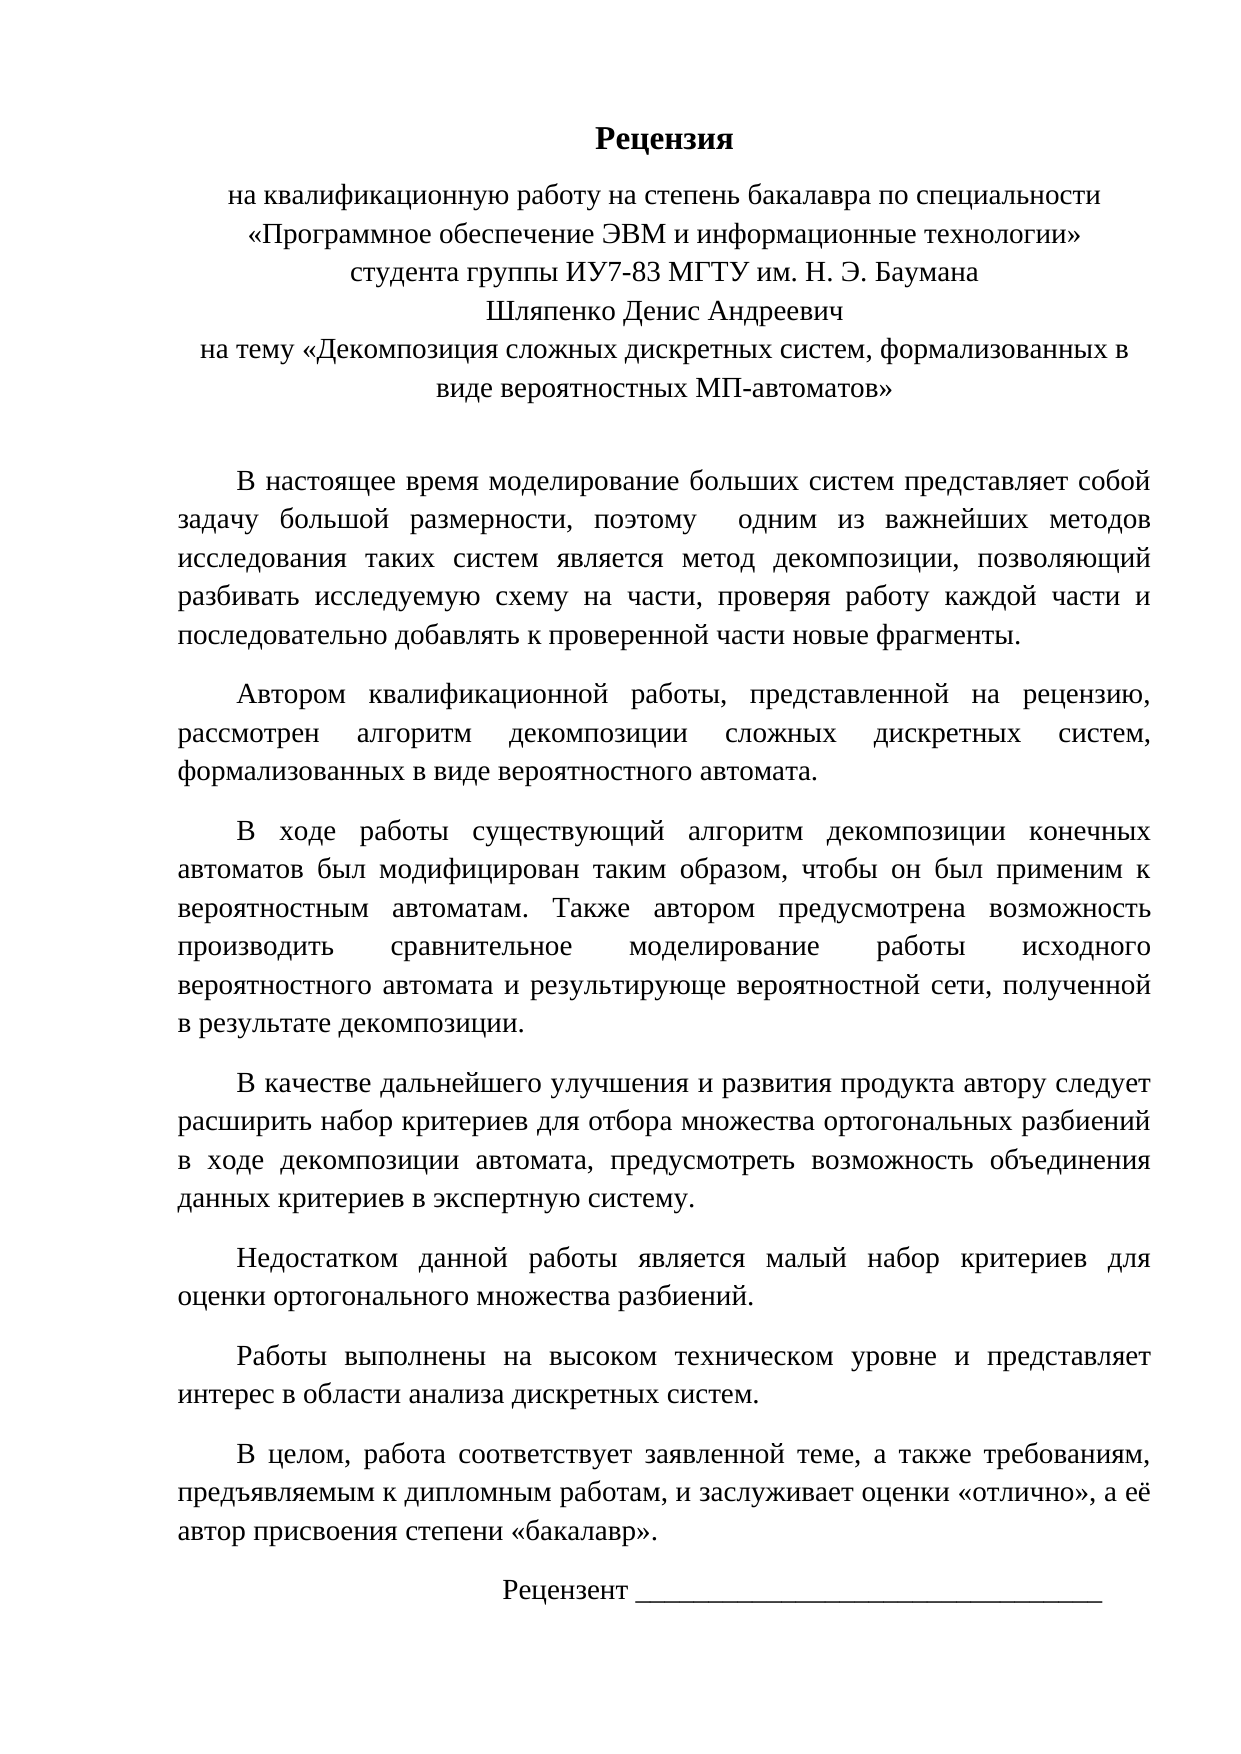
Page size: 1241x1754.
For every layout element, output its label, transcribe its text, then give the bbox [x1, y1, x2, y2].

text Шляпенко Денис Андреевич [177, 293, 1152, 326]
text В целом, работа соответствует заявленной теме, а также требованиям, предъявляемым к дипломным работам, и заслуживает оценки «отлично», а её автор присвоения степени «бакалавр». [177, 1436, 1152, 1546]
text Автором квалификационной работы, представленной на рецензию, рассмотрен алгоритм декомпозиции сложных дискретных систем, формализованных в виде вероятностного автомата. [177, 676, 1152, 787]
text Недостатком данной работы является малый набор критериев для оценки ортогонального множества разбиений. [177, 1240, 1152, 1312]
text В качестве дальнейшего улучшения и развития продукта автору следует расширить набор критериев для отбора множества ортогональных разбиений в ходе декомпозиции автомата, предусмотреть возможность объединения данных критериев в экспертную систему. [177, 1065, 1152, 1214]
text В настоящее время моделирование больших систем представляет собой задачу большой размерности, поэтому одним из важнейших методов исследования таких систем является метод декомпозиции, позволяющий разбивать исследуемую схему на части, проверяя работу каждой части и последовательно добавлять к проверенной части новые фрагменты. [177, 463, 1152, 651]
text Рецензент ________________________________ [177, 1572, 1152, 1606]
text Работы выполнены на высоком техническом уровне и представляет интерес в области анализа дискретных систем. [177, 1338, 1152, 1410]
text на тему «Декомпозиция сложных дискретных систем, формализованных в виде вероятностных МП-автоматов» [177, 331, 1152, 403]
text В ходе работы существующий алгоритм декомпозиции конечных автоматов был модифицирован таким образом, чтобы он был применим к вероятностным автоматам. Также автором предусмотрена возможность производить сравнительное моделирование работы исходного вероятностного автомата и результирующе вероятностной сети, полученной в результате декомпозиции. [177, 813, 1152, 1039]
text на квалификационную работу на степень бакалавра по специальности [177, 177, 1152, 211]
text студента группы ИУ7-83 МГТУ им. Н. Э. Баумана [177, 254, 1152, 288]
text Рецензия [177, 118, 1152, 156]
text «Программное обеспечение ЭВМ и информационные технологии» [177, 216, 1152, 249]
